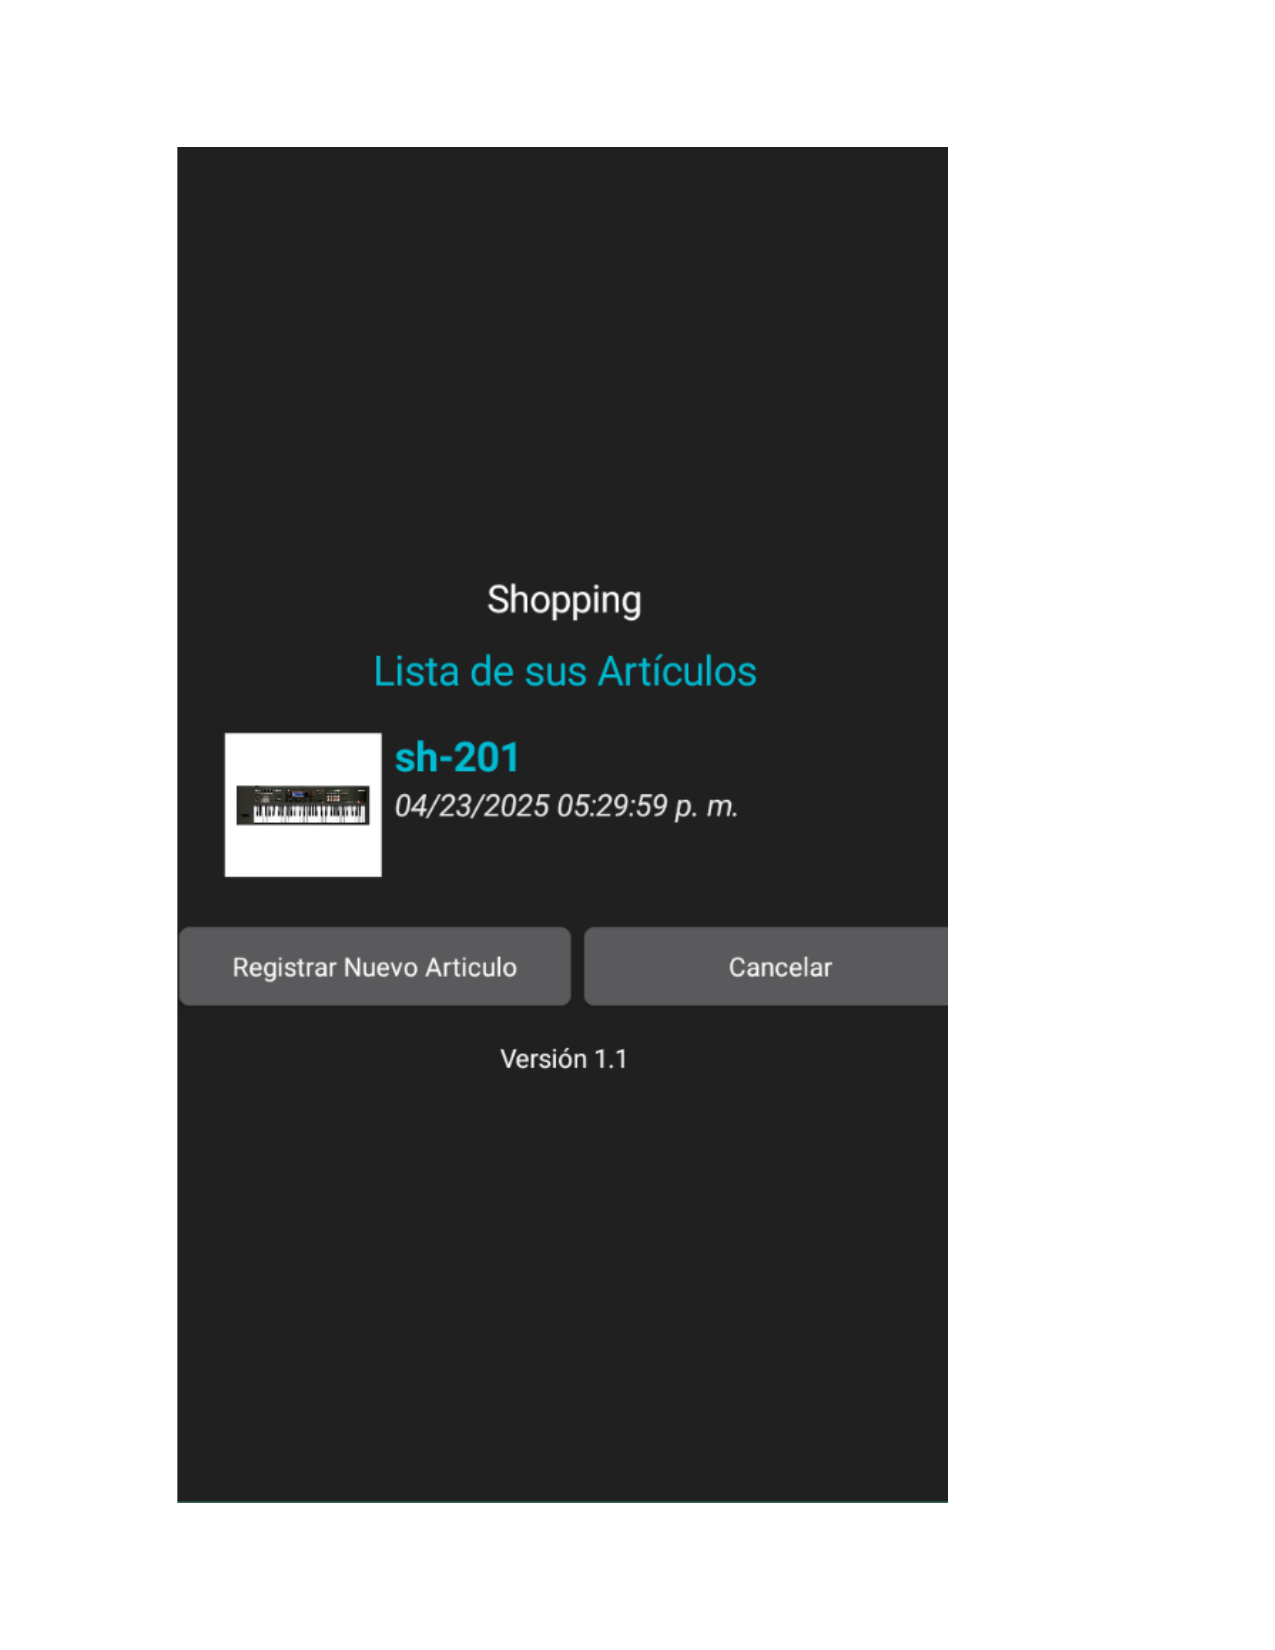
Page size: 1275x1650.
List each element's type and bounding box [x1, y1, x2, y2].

picture [177, 147, 948, 1503]
